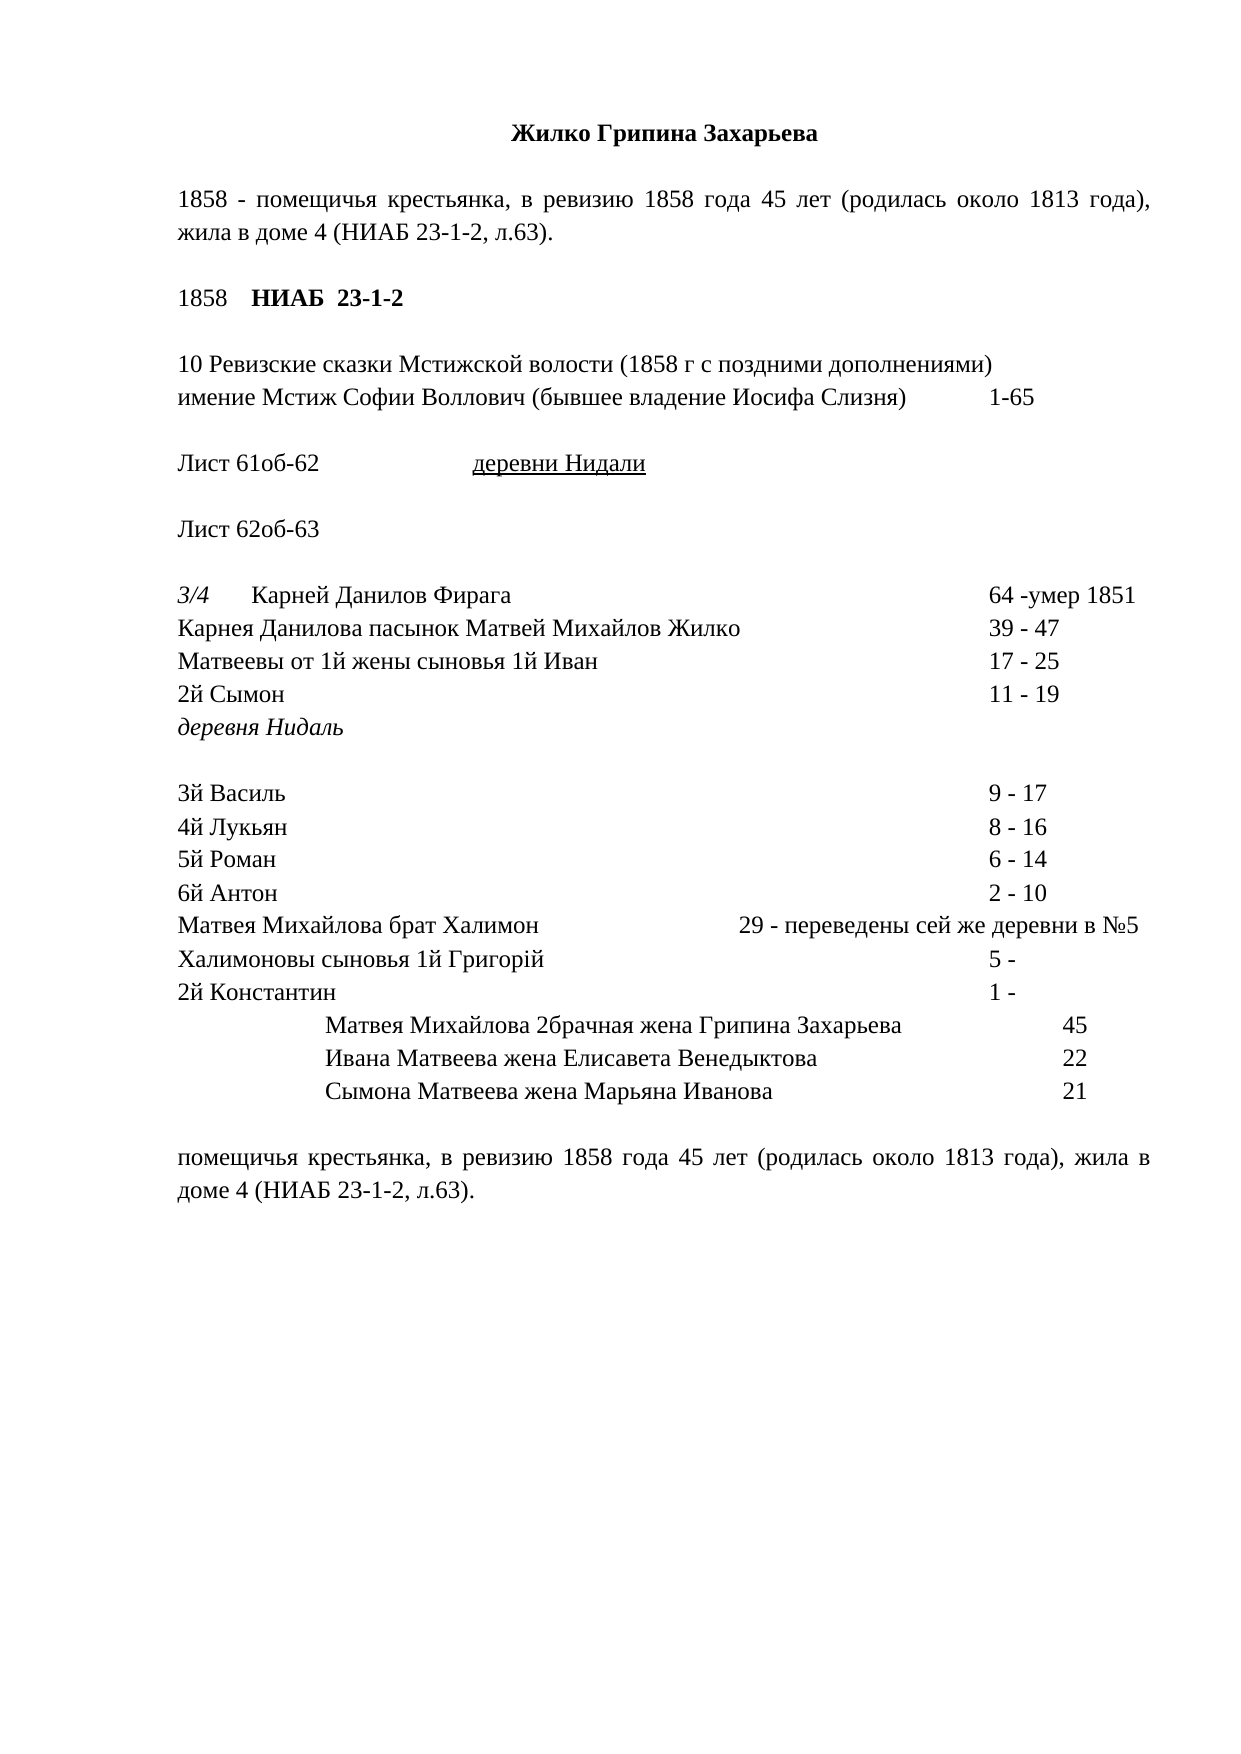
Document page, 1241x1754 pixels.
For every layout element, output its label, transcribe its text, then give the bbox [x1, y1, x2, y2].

text 3/4 Карней Данилов Фирага 64 -умер 1851 [177, 580, 1152, 609]
text 10 Ревизские сказки Мстижской волости (1858 г с поздними дополнениями) [177, 349, 1152, 378]
text 3й Василь 9 - 17 [177, 778, 1152, 807]
text Матвеевы от 1й жены сыновья 1й Иван 17 - 25 [177, 646, 1152, 675]
text 5й Роман 6 - 14 [177, 844, 1152, 873]
text 2й Сымон 11 - 19 [177, 679, 1152, 708]
text Халимоновы сыновья 1й Григорiй 5 - [177, 944, 1152, 972]
text 4й Лукьян 8 - 16 [177, 812, 1152, 840]
text 1858 - помещичья крестьянка, в ревизию 1858 года 45 лет (родилась около 1813 года), жила в доме 4 (НИАБ 23-1-2, л.63). [177, 184, 1152, 246]
text Лист 62об-63 [177, 514, 1152, 543]
text Матвея Михайлова брат Халимон 29 - переведены сей же деревни в №5 [177, 911, 1152, 939]
text 6й Антон 2 - 10 [177, 878, 1152, 906]
text 1858 НИАБ 23-1-2 [177, 283, 1152, 312]
text Карнея Данилова пасынок Матвей Михайлов Жилко 39 - 47 [177, 613, 1152, 642]
text 2й Константин 1 - [177, 977, 1152, 1005]
text Ивана Матвеева жена Елисавета Венедыктова 22 [177, 1043, 1152, 1071]
text помещичья крестьянка, в ревизию 1858 года 45 лет (родилась около 1813 года), жила в доме 4 (НИАБ 23-1-2, л.63). [177, 1142, 1152, 1203]
text Лист 61об-62 деревни Нидали [177, 448, 1152, 477]
text Сымона Матвеева жена Марьяна Иванова 21 [177, 1076, 1152, 1104]
text Жилко Грипина Захарьева [177, 118, 1152, 147]
text деревня Нидаль [177, 712, 1152, 741]
text Матвея Михайлова 2брачная жена Грипина Захарьева 45 [177, 1010, 1152, 1038]
text имение Мстиж Софии Воллович (бывшее владение Иосифа Слизня) 1-65 [177, 382, 1152, 411]
